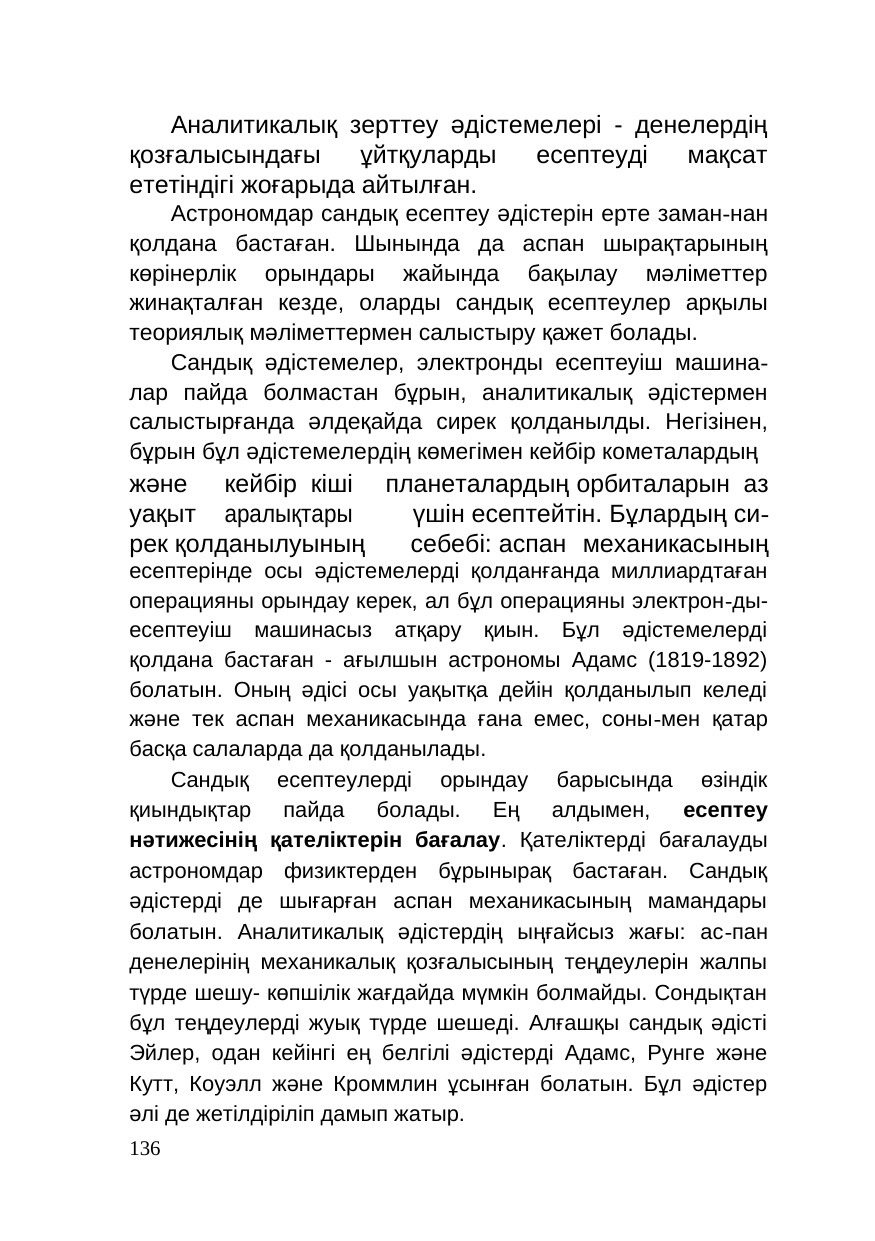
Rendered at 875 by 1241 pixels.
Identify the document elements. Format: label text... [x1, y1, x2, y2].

text Астрономдар сандық есептеу әдістерін ерте заман-нан қолдана бастаған. Шынында да аспан шырақтарының көрінерлік орындары жайында бақылау мәліметтер жинақталған кезде, оларды сандық есептеулер арқылы теориялық мәліметтермен салыстыру қажет болады. [129, 200, 768, 345]
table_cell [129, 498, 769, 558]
text Сандық әдістемелер, электронды есептеуіш машина-лар пайда болмастан бұрын, аналитикалық әдістермен салыстырғанда әлдеқайда сирек қолданылды. Негізінен, бұрын бұл әдістемелердің көмегімен кейбір кометалардың [129, 349, 768, 464]
text Аналитикалық зерттеу әдістемелері - денелердің қозғалысындағы ұйтқуларды есептеуді мақсат ететіндігі жоғарыда айтылған. [129, 110, 768, 199]
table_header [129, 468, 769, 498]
text 136 [129, 1136, 768, 1160]
text Сандық есептеулерді орындау барысында өзіндік қиындықтар пайда болады. Ең алдымен, есептеу нәтижесінің қателіктерін бағалау. Қателіктерді бағалауды астрономдар физиктерден бұрынырақ бастаған. Сандық әдістерді де шығарған аспан механикасының мамандары болатын. Аналитикалық әдістердің ыңғайсыз жағы: ас-пан денелерінің механикалық қозғалысының теңдеулерін жалпы түрде шешу- көпшілік жағдайда мүмкін болмайды. Сондықтан бұл теңдеулерді жуық түрде шешеді. Алғашқы сандық әдісті Эйлер, одан кейінгі ең белгілі әдістерді Адамс, Рунге және Кутт, Коуэлл және Кроммлин ұсынған болатын. Бұл әдістер әлі де жетілдіріліп дамып жатыр. [129, 766, 768, 1126]
text есептерінде осы әдістемелерді қолданғанда миллиардтаған операцияны орындау керек, ал бұл операцияны электрон-ды- есептеуіш машинасыз атқару қиын. Бұл әдістемелерді қолдана бастаған - ағылшын астрономы Адамс (1819-1892) болатын. Оның әдісі осы уақытқа дейін қолданылып келеді және тек аспан механикасында ғана емес, соны-мен қатар басқа салаларда да қолданылады. [129, 558, 768, 761]
